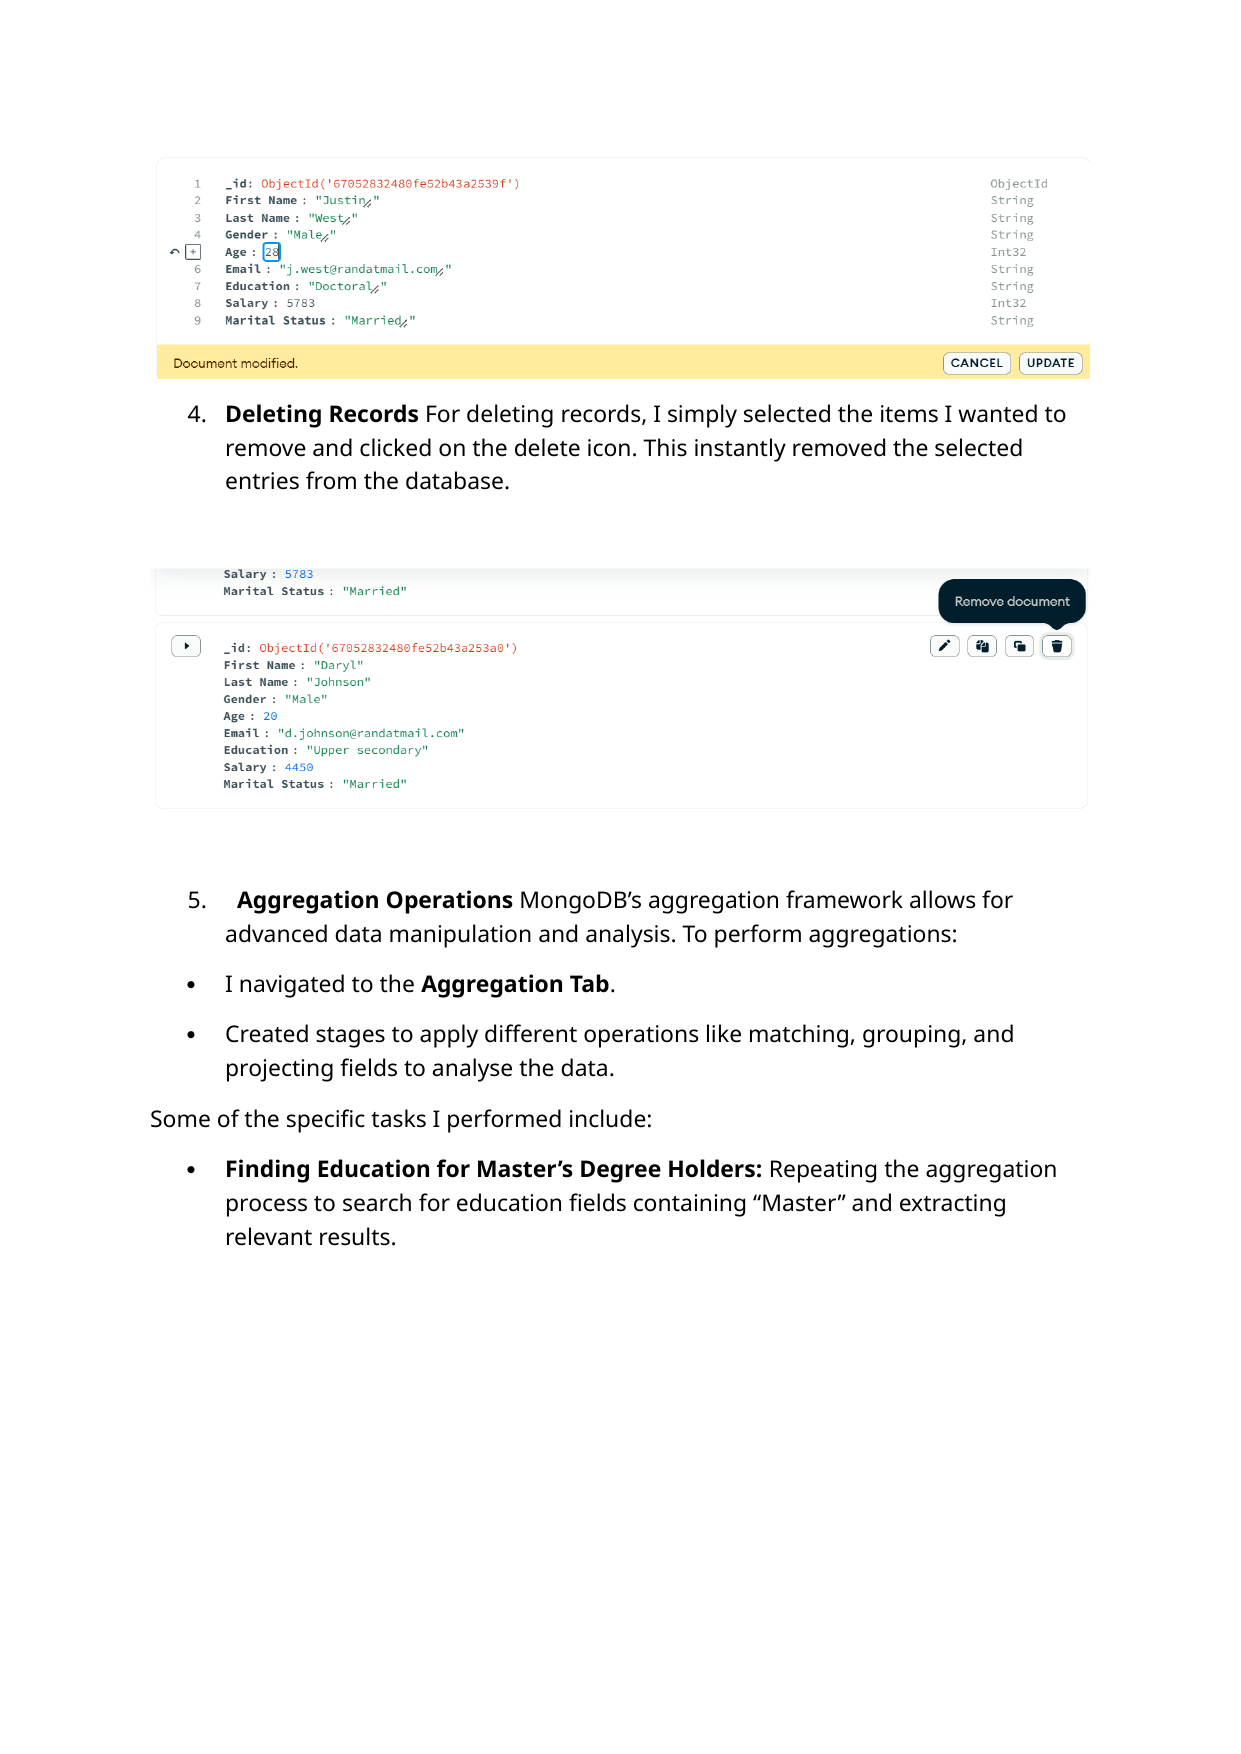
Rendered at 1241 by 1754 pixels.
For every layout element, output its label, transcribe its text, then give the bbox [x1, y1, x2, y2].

list I navigated to the Aggregation Tab. [187, 968, 1090, 999]
list Aggregation Operations MongoDB’s aggregation framework allows for advanced data manipulation and analysis. To perform aggregations: [187, 884, 1090, 949]
list Deleting Records For deleting records, I simply selected the items I wanted to remove and clicked on the delete icon. This instantly removed the selected entries from the database. [187, 398, 1090, 497]
list Finding Education for Master’s Degree Holders: Repeating the aggregation process to search for education fields containing “Master” and extracting relevant results. [187, 1153, 1090, 1252]
picture [150, 566, 1091, 815]
picture [150, 150, 1091, 379]
list Created stages to apply different operations like matching, grouping, and projecting fields to analyse the data. [187, 1018, 1090, 1083]
text Some of the specific tasks I performed include: [150, 1103, 1090, 1134]
